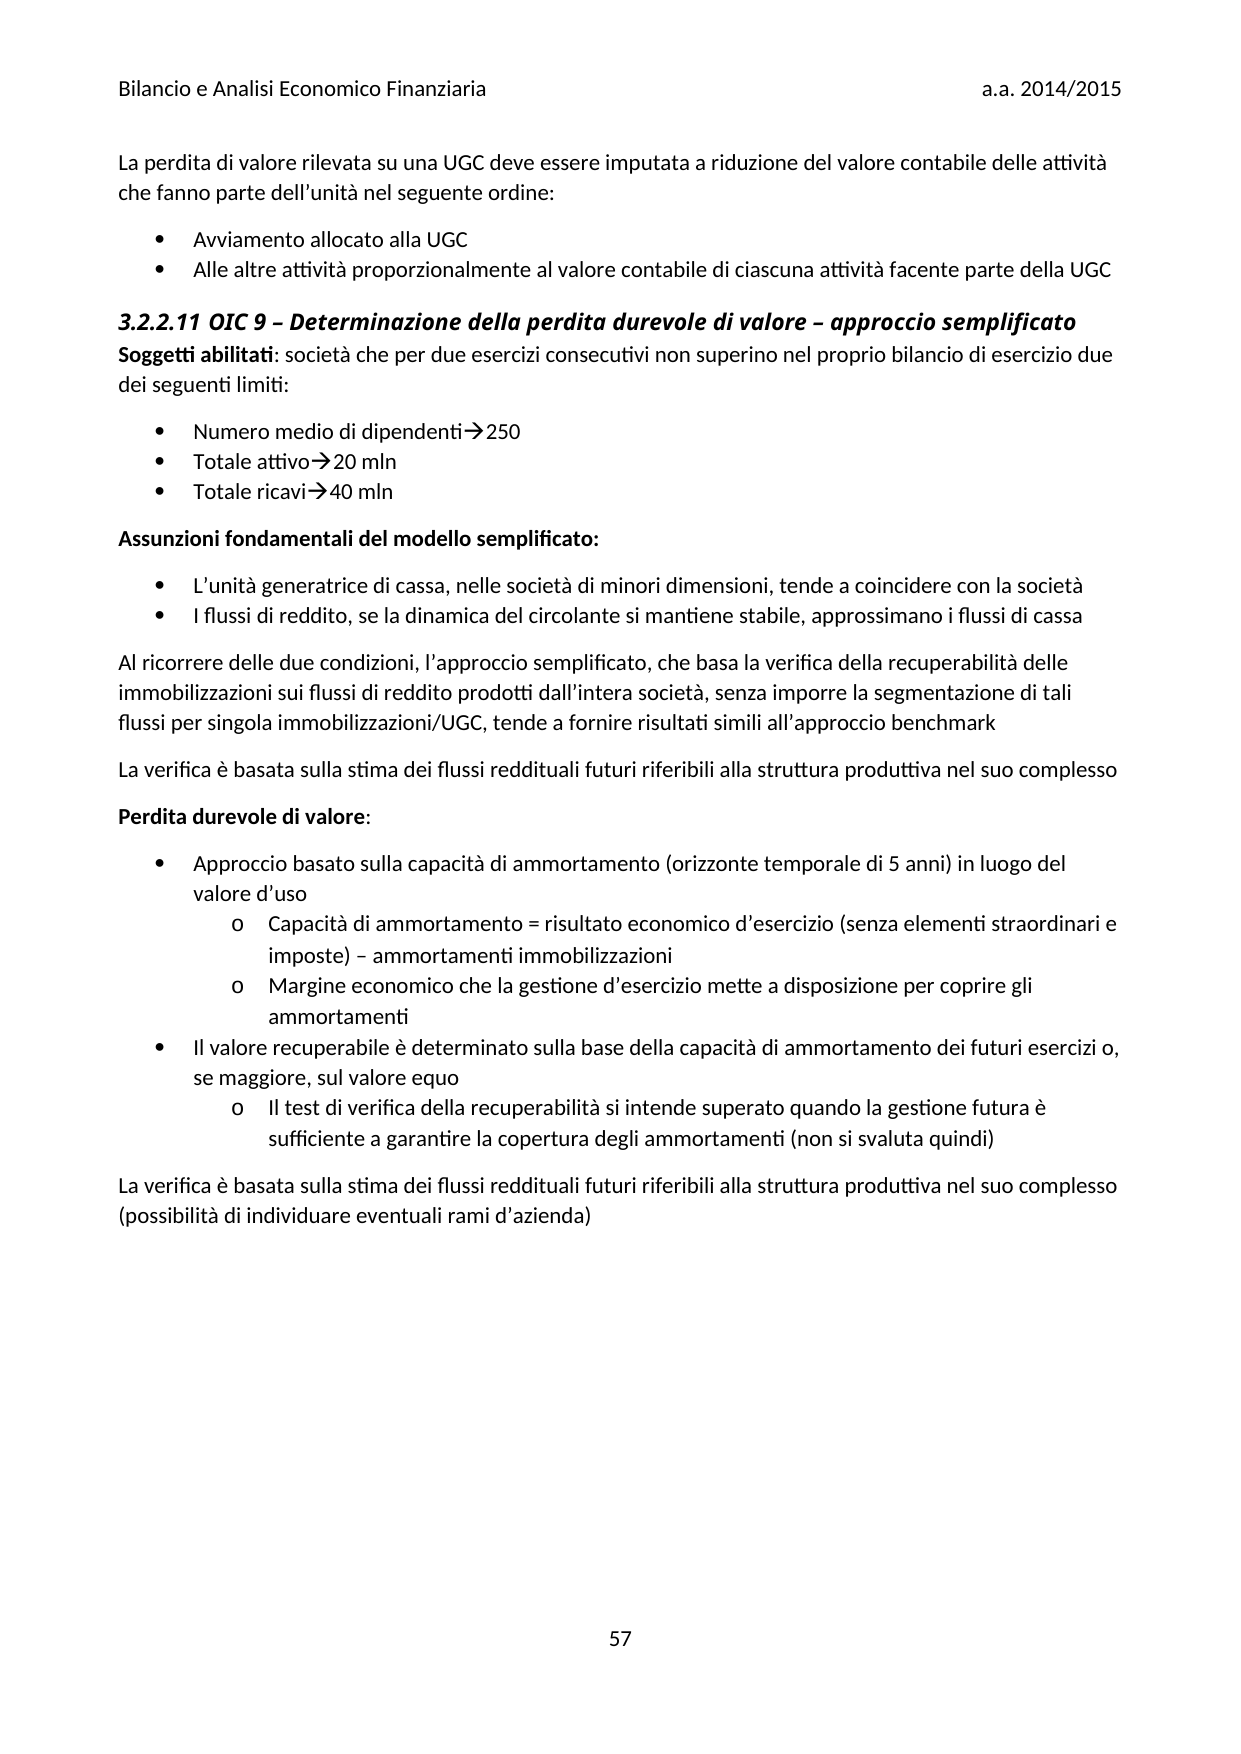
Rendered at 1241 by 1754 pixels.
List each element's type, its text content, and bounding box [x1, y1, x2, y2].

text Perdita durevole di valore: [118, 802, 1122, 830]
list Totale ricavi40 mln [156, 477, 1122, 505]
list Capacità di ammortamento = risultato economico d’esercizio (senza elementi straordinari e imposte) – ammortamenti immobilizzazioni [231, 909, 1122, 969]
subtitle OIC 9 – Determinazione della perdita durevole di valore – approccio semplificato [118, 306, 1122, 337]
list Il valore recuperabile è determinato sulla base della capacità di ammortamento dei futuri esercizi o, se maggiore, sul valore equo [156, 1033, 1122, 1091]
text Soggetti abilitati: società che per due esercizi consecutivi non superino nel proprio bilancio di esercizio due dei seguenti limiti: [118, 340, 1122, 398]
list Numero medio di dipendenti250 [156, 417, 1122, 445]
list I flussi di reddito, se la dinamica del circolante si mantiene stabile, approssimano i flussi di cassa [156, 601, 1122, 629]
text La verifica è basata sulla stima dei flussi reddituali futuri riferibili alla struttura produttiva nel suo complesso [118, 755, 1122, 783]
list Il test di verifica della recuperabilità si intende superato quando la gestione futura è sufficiente a garantire la copertura degli ammortamenti (non si svaluta quindi) [231, 1093, 1122, 1152]
list Avviamento allocato alla UGC [156, 225, 1122, 253]
text Assunzioni fondamentali del modello semplificato: [118, 524, 1122, 552]
text La perdita di valore rilevata su una UGC deve essere imputata a riduzione del valore contabile delle attività che fanno parte dell’unità nel seguente ordine: [118, 148, 1122, 206]
text La verifica è basata sulla stima dei flussi reddituali futuri riferibili alla struttura produttiva nel suo complesso (possibilità di individuare eventuali rami d’azienda) [118, 1171, 1122, 1229]
list L’unità generatrice di cassa, nelle società di minori dimensioni, tende a coincidere con la società [156, 571, 1122, 599]
list Approccio basato sulla capacità di ammortamento (orizzonte temporale di 5 anni) in luogo del valore d’uso [156, 849, 1122, 907]
text Al ricorrere delle due condizioni, l’approccio semplificato, che basa la verifica della recuperabilità delle immobilizzazioni sui flussi di reddito prodotti dall’intera società, senza imporre la segmentazione di tali flussi per singola immobilizzazioni/UGC, tende a fornire risultati simili all’approccio benchmark [118, 648, 1122, 736]
list Totale attivo20 mln [156, 447, 1122, 475]
list Alle altre attività proporzionalmente al valore contabile di ciascuna attività facente parte della UGC [156, 255, 1122, 283]
list Margine economico che la gestione d’esercizio mette a disposizione per coprire gli ammortamenti [231, 971, 1122, 1030]
